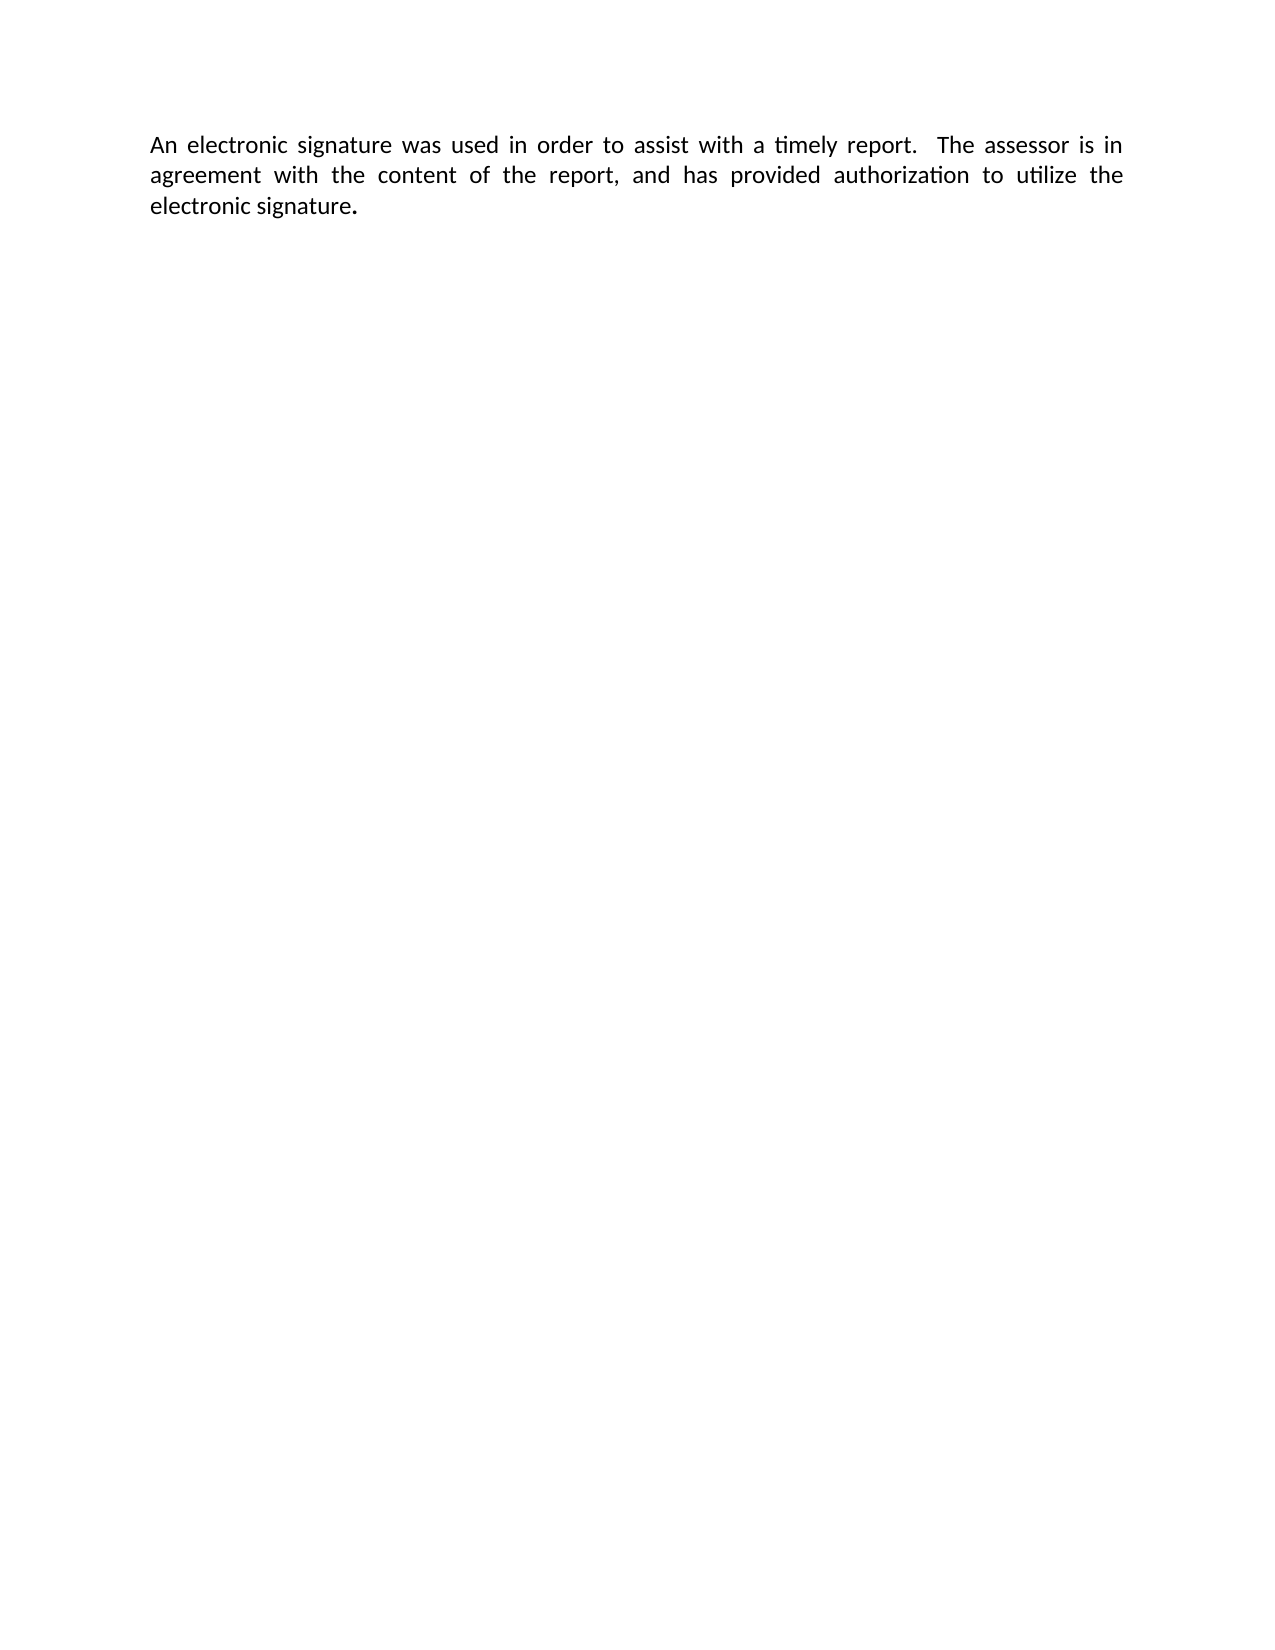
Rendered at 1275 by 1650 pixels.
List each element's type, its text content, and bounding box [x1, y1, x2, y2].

text An electronic signature was used in order to assist with a timely report. The assessor is in agreement with the content of the report, and has provided authorization to utilize the electronic signature. [150, 129, 1125, 221]
